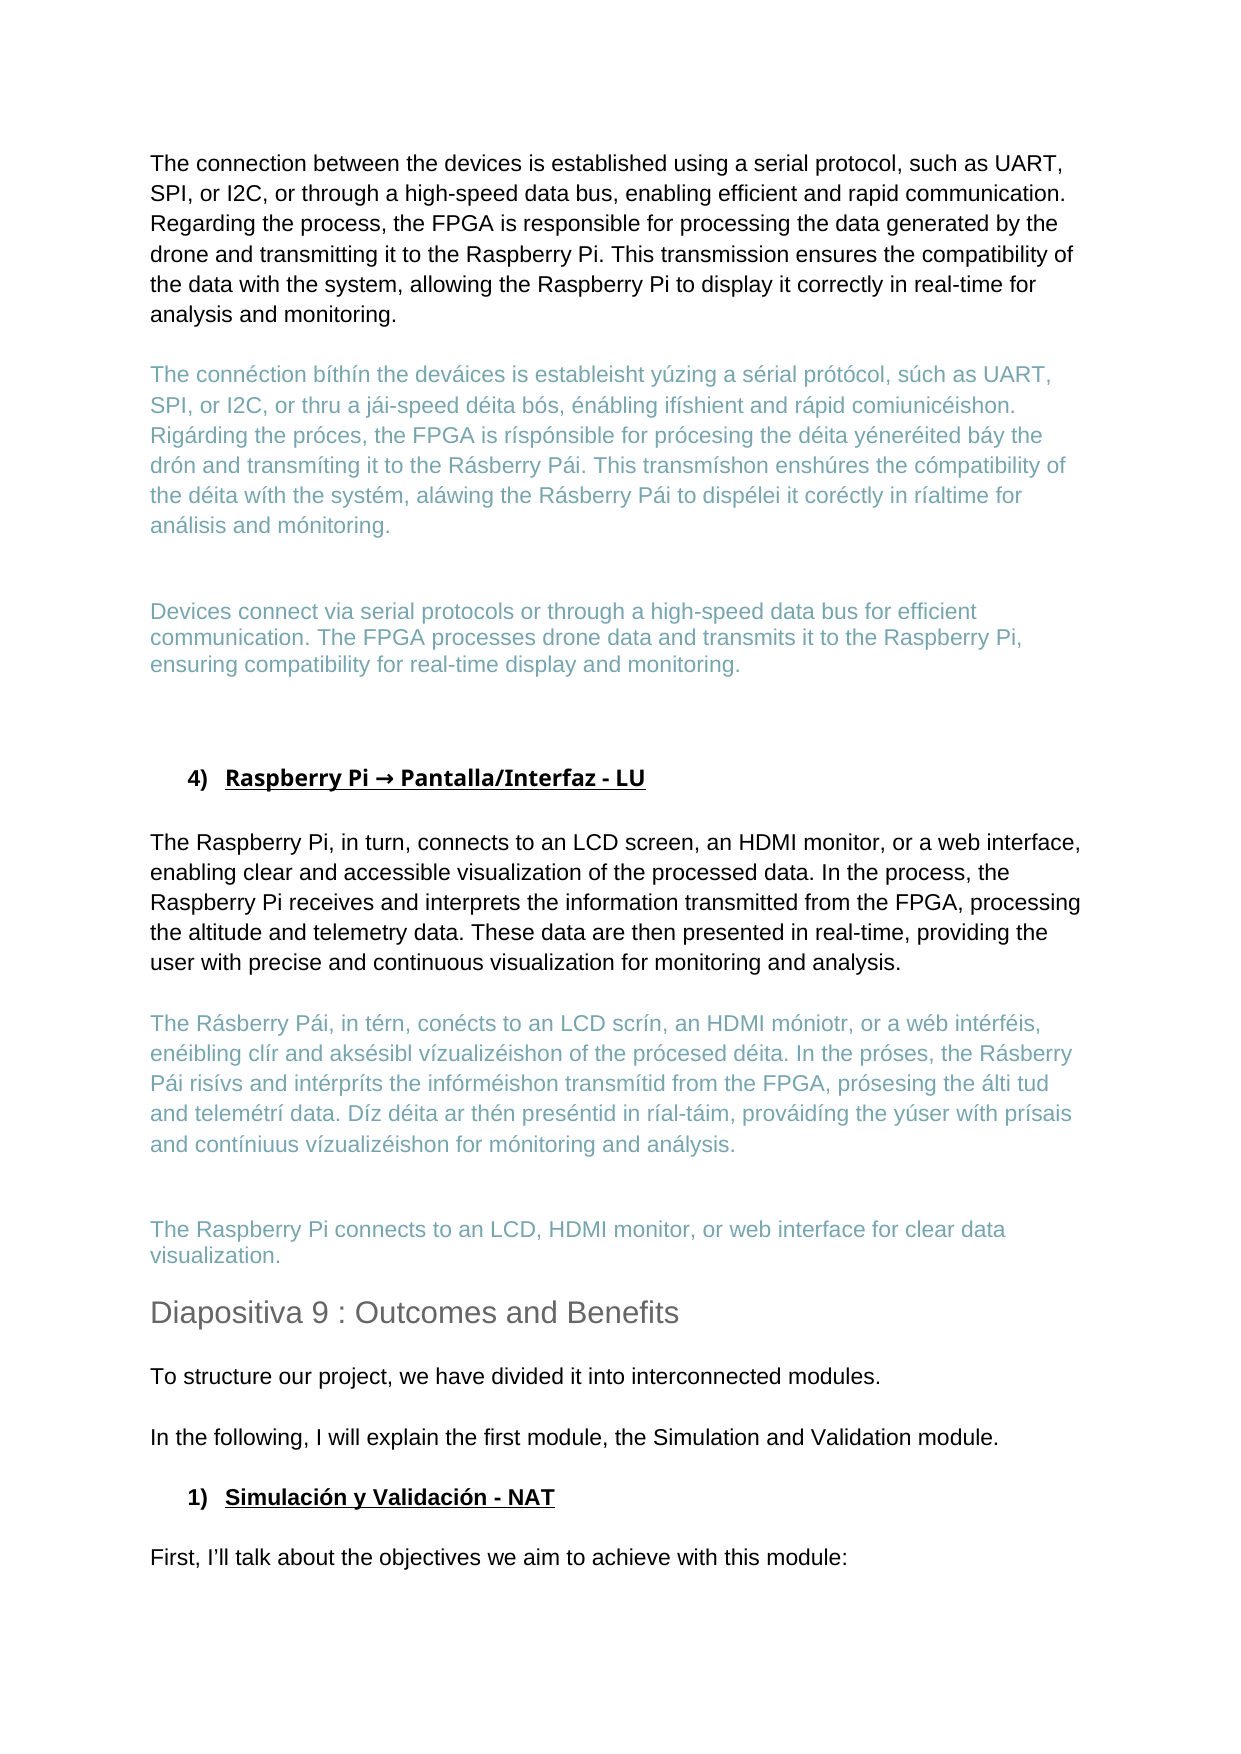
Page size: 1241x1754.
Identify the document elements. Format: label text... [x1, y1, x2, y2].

text Devices connect via serial protocols or through a high-speed data bus for efficient communication. The FPGA processes drone data and transmits it to the Raspberry Pi, ensuring compatibility for real-time display and monitoring. [150, 598, 1090, 677]
text To structure our project, we have divided it into interconnected modules. [150, 1363, 1090, 1389]
text The connéction bíthín the deváices is estableisht yúzing a sérial prótócol, súch as UART, SPI, or I2C, or thru a jái-speed déita bós, énábling ifíshient and rápid comiunicéishon. Rigárding the próces, the FPGA is ríspónsible for prócesing the déita yéneréited báy the drón and transmíting it to the Rásberry Pái. This transmíshon enshúres the cómpatibility of the déita wíth the systém, aláwing the Rásberry Pái to dispélei it coréctly in ríaltime for análisis and mónitoring. [150, 361, 1090, 539]
list Simulación y Validación - NAT [187, 1484, 1090, 1510]
text The connection between the devices is established using a serial protocol, such as UART, SPI, or I2C, or through a high-speed data bus, enabling efficient and rapid communication. Regarding the process, the FPGA is responsible for processing the data generated by the drone and transmitting it to the Raspberry Pi. This transmission ensures the compatibility of the data with the system, allowing the Raspberry Pi to display it correctly in real-time for analysis and monitoring. [150, 150, 1090, 327]
list Raspberry Pi → Pantalla/Interfaz - LU [187, 762, 1090, 794]
text The Raspberry Pi, in turn, connects to an LCD screen, an HDMI monitor, or a web interface, enabling clear and accessible visualization of the processed data. In the process, the Raspberry Pi receives and interprets the information transmitted from the FPGA, processing the altitude and telemetry data. These data are then presented in real-time, providing the user with precise and continuous visualization for monitoring and analysis. [150, 828, 1090, 976]
text In the following, I will explain the first module, the Simulation and Validation module. [150, 1423, 1090, 1450]
text The Rásberry Pái, in térn, conécts to an LCD scrín, an HDMI móniotr, or a wéb intérféis, enéibling clír and aksésibl vízualizéishon of the prócesed déita. In the próses, the Rásberry Pái risívs and intérpríts the infórméishon transmítid from the FPGA, prósesing the álti tud and telemétrí data. Díz déita ar thén preséntid in ríal-táim, prováidíng the yúser wíth prísais and contíniuus vízualizéishon for mónitoring and análysis. [150, 1010, 1090, 1157]
subtitle Diapositiva 9 : Outcomes and Benefits [150, 1294, 1090, 1330]
text First, I’ll talk about the objectives we aim to achieve with this module: [150, 1544, 1090, 1571]
text The Raspberry Pi connects to an LCD, HDMI monitor, or web interface for clear data visualization. [150, 1216, 1090, 1269]
